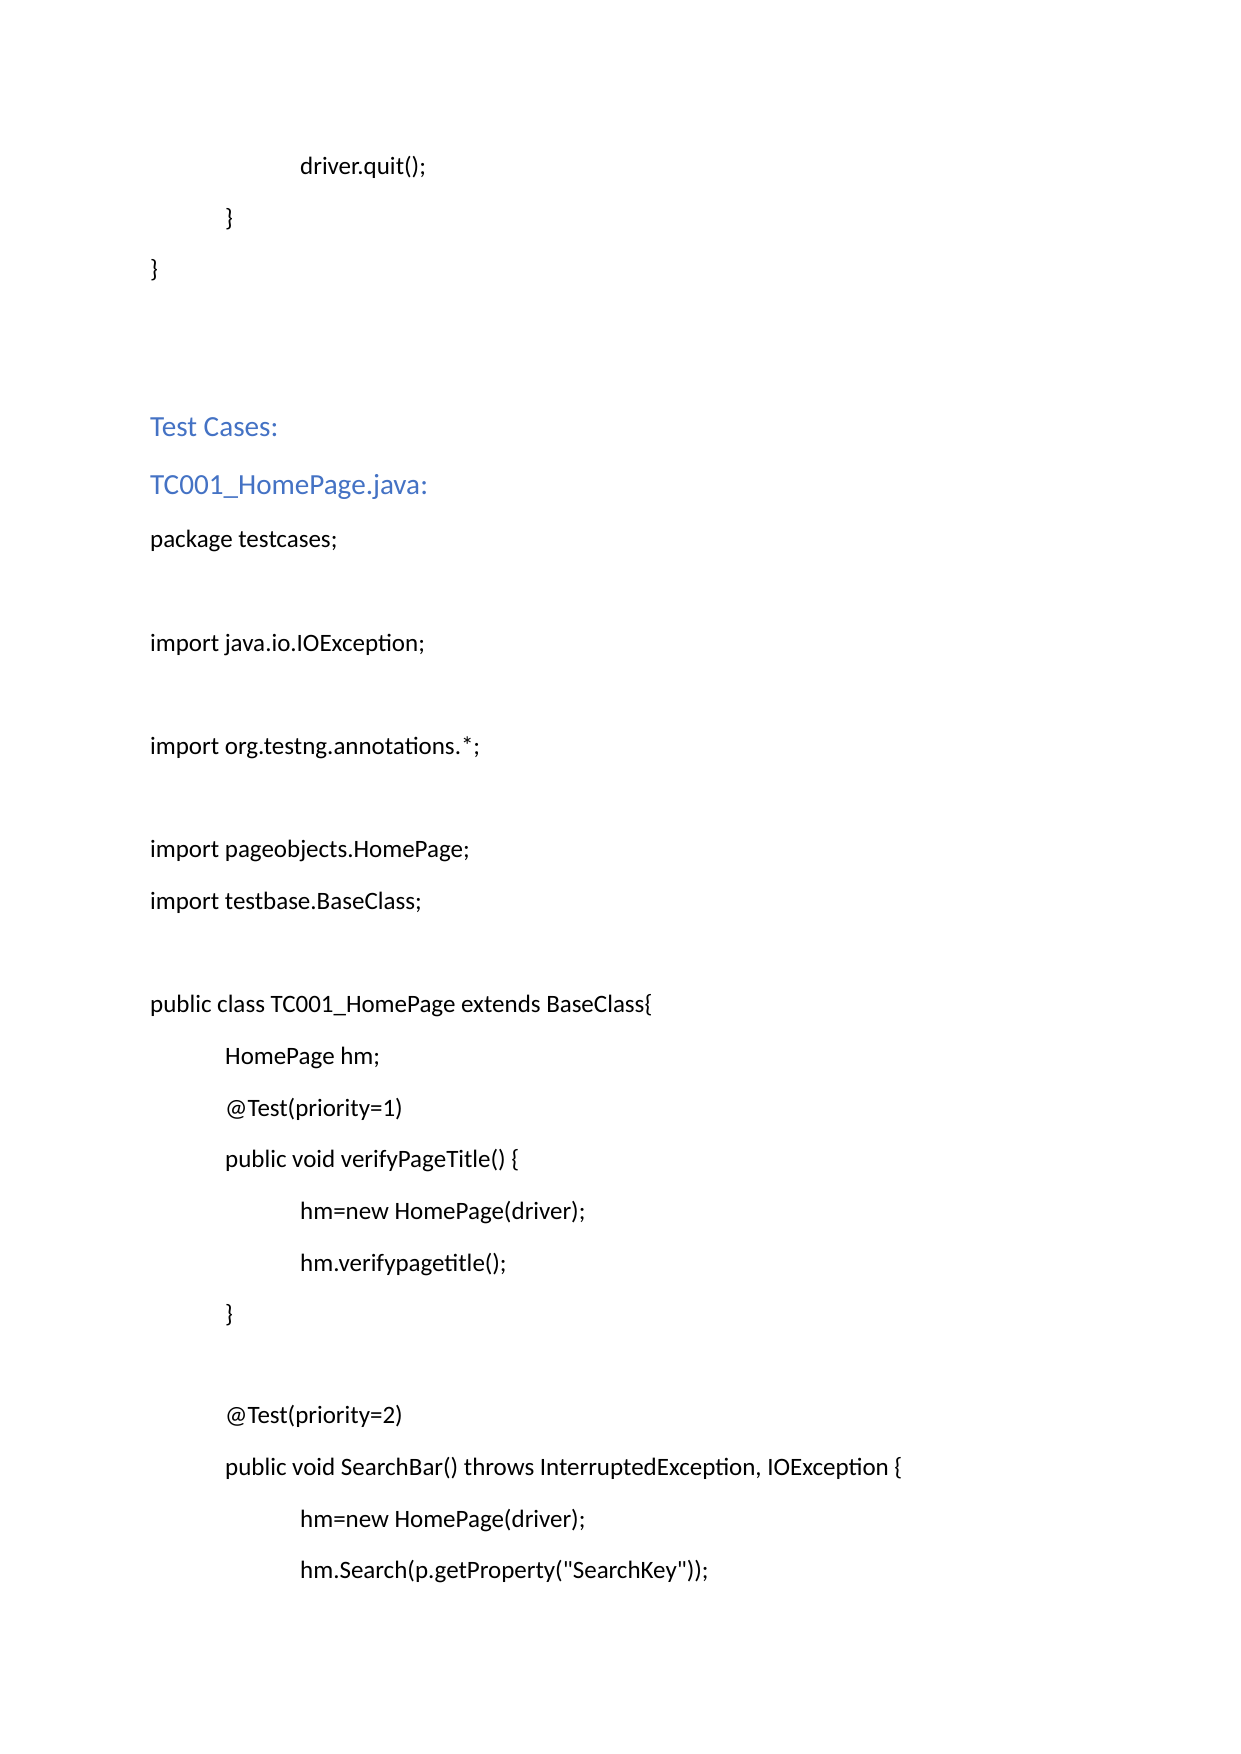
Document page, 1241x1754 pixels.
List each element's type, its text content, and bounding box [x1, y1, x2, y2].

text } [150, 253, 1090, 284]
text hm.Search(p.getProperty("SearchKey")); [150, 1554, 1090, 1585]
text import java.io.IOException; [150, 627, 1090, 657]
text hm=new HomePage(driver); [150, 1503, 1090, 1533]
text } [150, 202, 1090, 232]
text import pageobjects.HomePage; [150, 833, 1090, 864]
text public void verifyPageTitle() { [150, 1143, 1090, 1174]
text driver.quit(); [150, 150, 1090, 181]
text HomePage hm; [150, 1040, 1090, 1071]
text public class TC001_HomePage extends BaseClass{ [150, 988, 1090, 1019]
text } [150, 1298, 1090, 1329]
text Test Cases: [150, 408, 1090, 444]
text @Test(priority=2) [150, 1399, 1090, 1430]
text import testbase.BaseClass; [150, 885, 1090, 916]
text public void SearchBar() throws InterruptedException, IOException { [150, 1451, 1090, 1482]
text TC001_HomePage.java: [150, 466, 1090, 502]
text hm.verifypagetitle(); [150, 1247, 1090, 1277]
text import org.testng.annotations.*; [150, 730, 1090, 761]
text @Test(priority=1) [150, 1092, 1090, 1122]
text hm=new HomePage(driver); [150, 1195, 1090, 1226]
text package testcases; [150, 523, 1090, 554]
